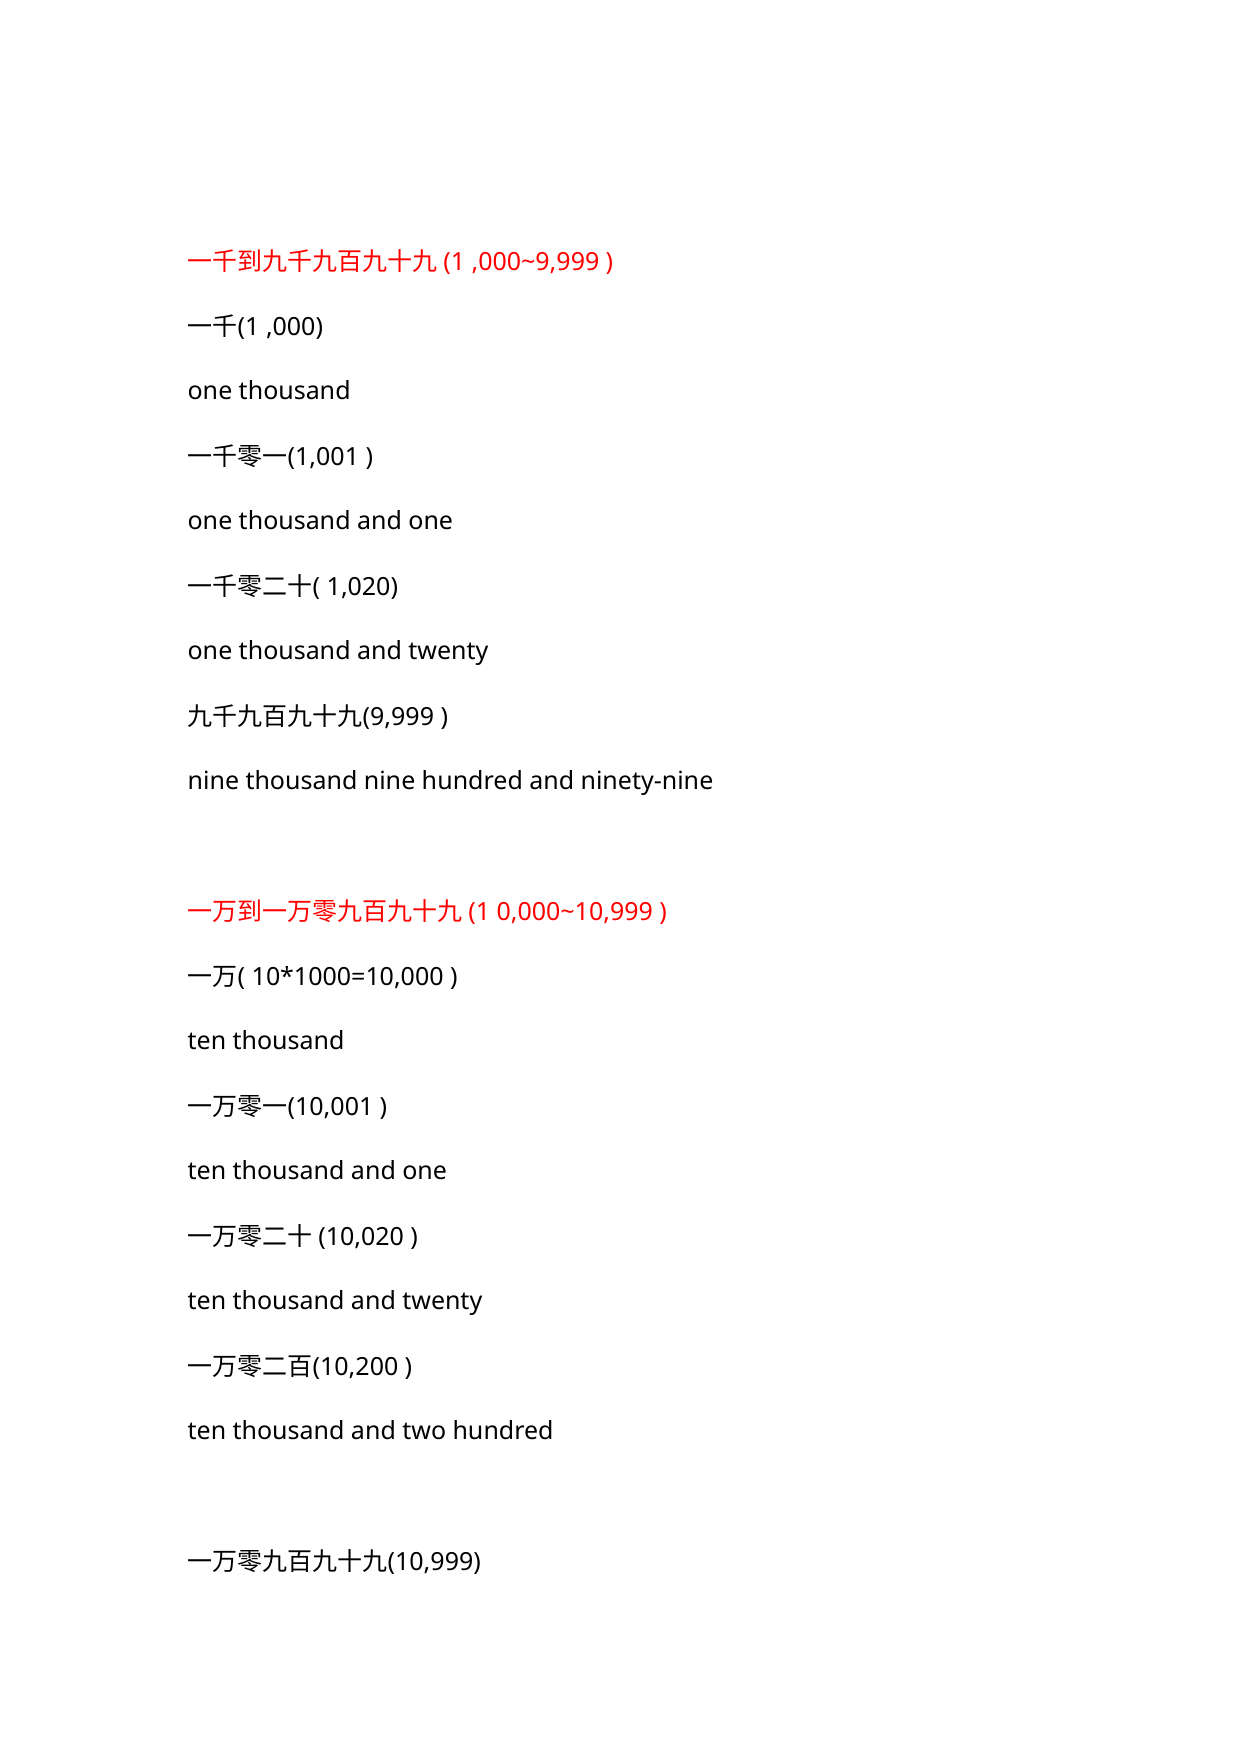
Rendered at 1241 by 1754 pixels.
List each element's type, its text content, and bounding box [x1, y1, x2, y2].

text 九千九百九十九(9,999 ) [187, 682, 1053, 747]
text 一万( 10*1000=10,000 ) [187, 942, 1053, 1007]
text 一千零一(1,001 ) [187, 422, 1053, 487]
text 一万零一(10,001 ) [187, 1072, 1053, 1137]
text nine thousand nine hundred and ninety-nine [187, 747, 1053, 812]
text one thousand and twenty [187, 617, 1053, 682]
text 一千零二十( 1,020) [187, 552, 1053, 617]
text 一万零二十 (10,020 ) [187, 1202, 1053, 1267]
text ten thousand and two hundred [187, 1397, 1053, 1462]
text ten thousand [187, 1007, 1053, 1072]
text 一千(1 ,000) [187, 292, 1053, 357]
text 一万零二百(10,200 ) [187, 1332, 1053, 1397]
text 一万零九百九十九(10,999) [187, 1527, 1053, 1592]
text ten thousand and twenty [187, 1267, 1053, 1332]
text 一千到九千九百九十九 (1 ,000~9,999 ) [187, 227, 1053, 292]
text one thousand [187, 357, 1053, 422]
text ten thousand and one [187, 1137, 1053, 1202]
text 一万到一万零九百九十九 (1 0,000~10,999 ) [187, 877, 1053, 942]
text one thousand and one [187, 487, 1053, 552]
